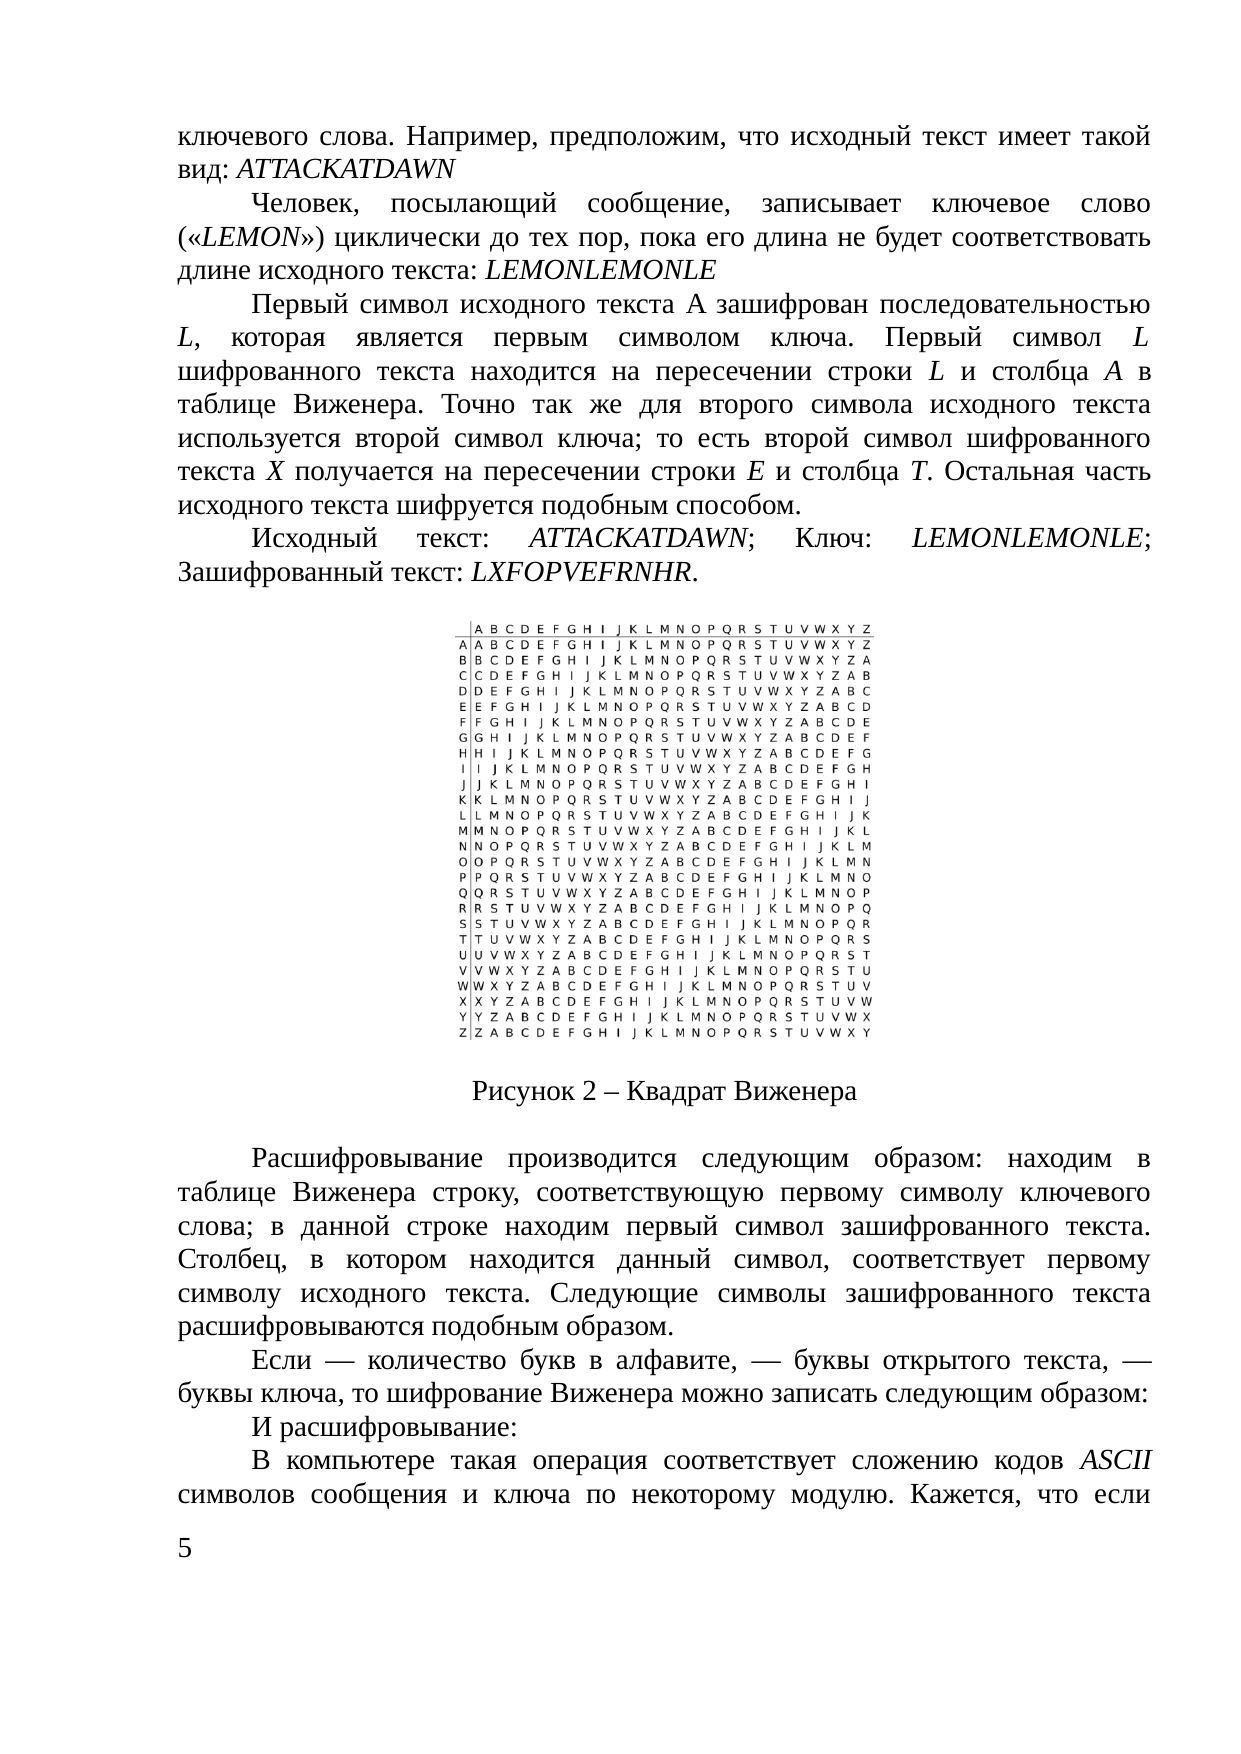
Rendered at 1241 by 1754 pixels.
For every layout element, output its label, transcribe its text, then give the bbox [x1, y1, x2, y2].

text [177, 1442, 1152, 1509]
text И расшифровывание: m j = c j – k j ( mod n ). [177, 1409, 1152, 1442]
picture [455, 621, 874, 1040]
text Если n — количество букв в алфавите, m j — буквы открытого текста, k j — буквы ключа, то шифрование Виженера можно записать следующим образом:c j = m j + k j ( mod n ). [177, 1342, 1152, 1409]
text Расшифровывание производится следующим образом: находим в таблице Виженера строку, соответствующую первому символу ключевого слова; в данной строке находим первый символ зашифрованного текста. Столбец, в котором находится данный символ, соответствует первому символу исходного текста. Следующие символы зашифрованного текста расшифровываются подобным образом. [177, 1141, 1152, 1342]
text Первый символ исходного текста A зашифрован последовательностью L, которая является первым символом ключа. Первый символ L шифрованного текста находится на пересечении строки L и столбца A в таблице Виженера. Точно так же для второго символа исходного текста используется второй символ ключа; то есть второй символ шифрованного текста X получается на пересечении строки E и столбца T. Остальная часть исходного текста шифруется подобным способом. [177, 286, 1152, 521]
text Человек, посылающий сообщение, записывает ключевое слово («LEMON») циклически до тех пор, пока его длина не будет соответствовать длине исходного текста: LEMONLEMONLE [177, 185, 1152, 286]
text Рисунок 2 – Квадрат Виженера [177, 1073, 1152, 1107]
text Исходный текст: ATTACKATDAWN; Ключ: LEMONLEMONLE; Зашифрованный текст: LXFOPVEFRNHR. [177, 521, 1152, 588]
